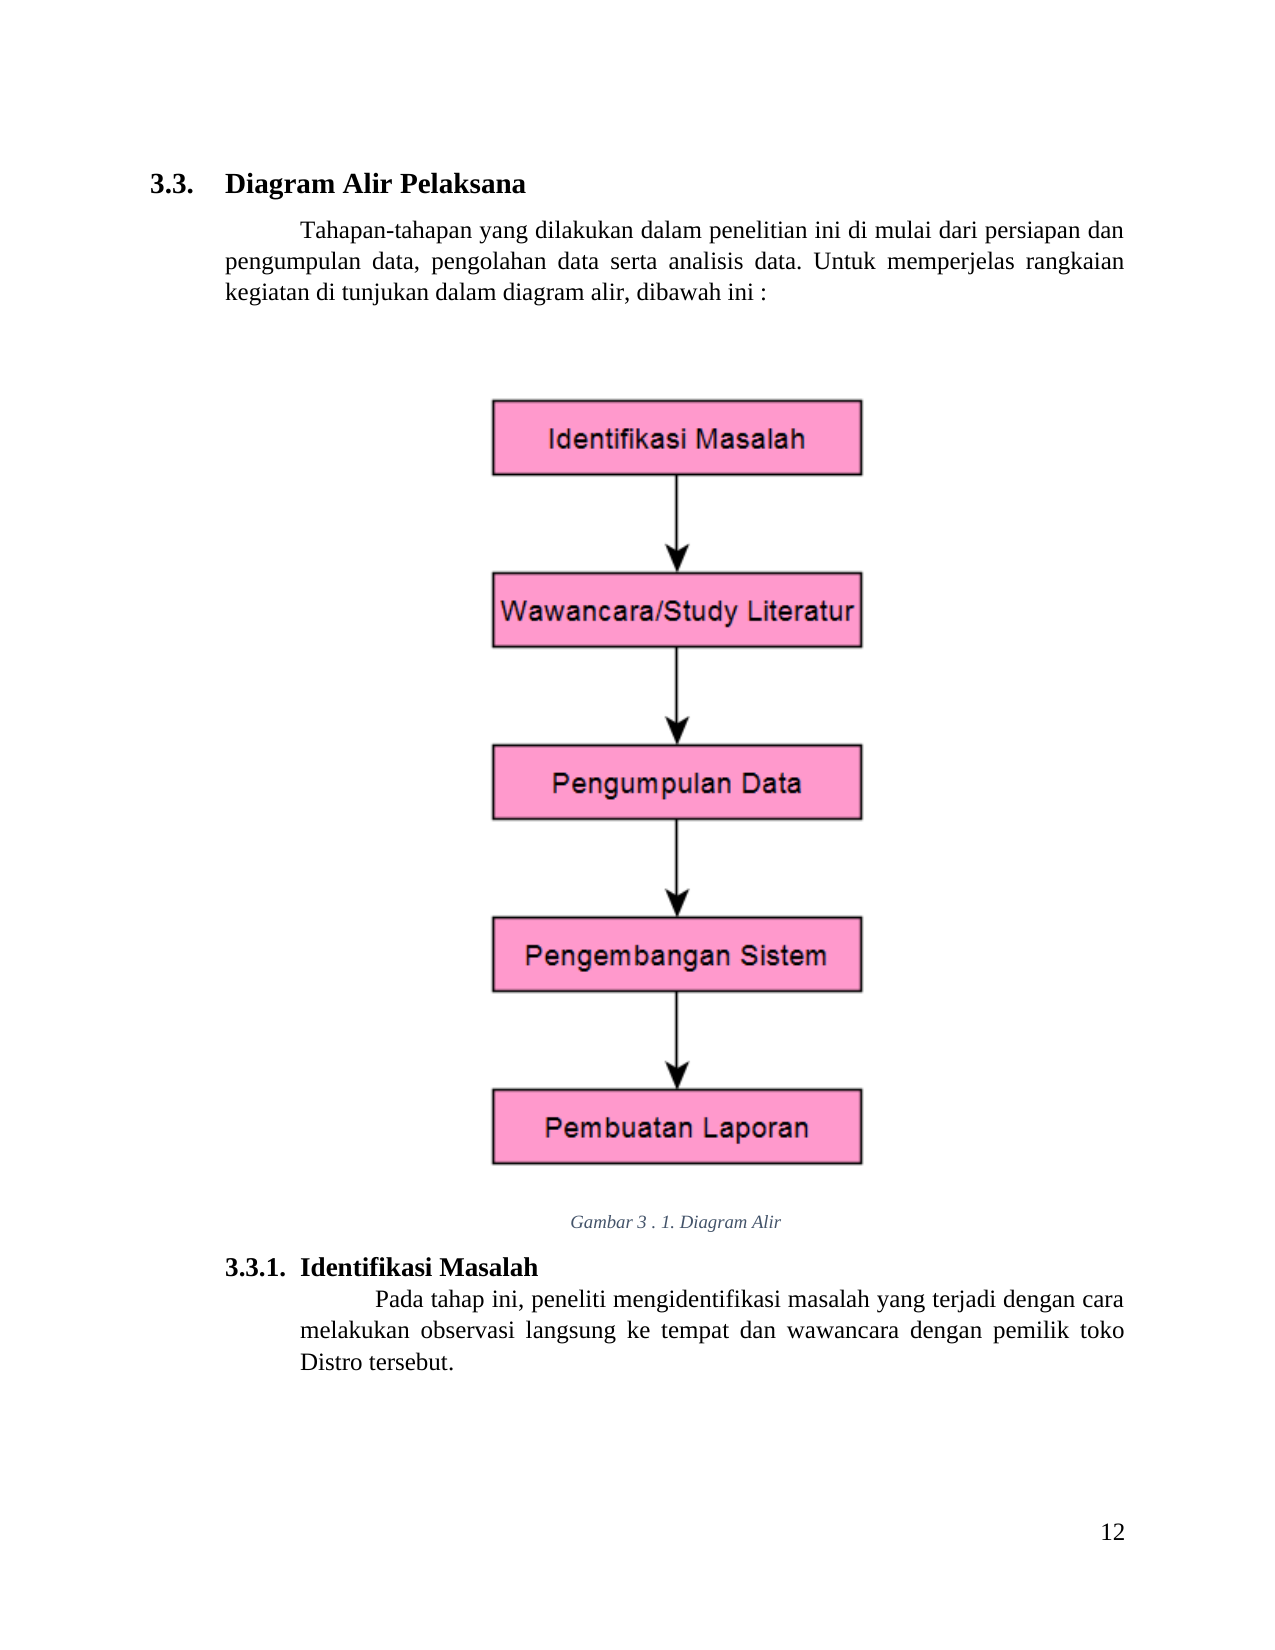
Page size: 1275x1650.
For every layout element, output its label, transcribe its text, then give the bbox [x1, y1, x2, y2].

picture [367, 320, 986, 1202]
list Diagram Alir Pelaksana [150, 167, 1125, 200]
text Pada tahap ini, peneliti mengidentifikasi masalah yang terjadi dengan cara melakukan observasi langsung ke tempat dan wawancara dengan pemilik toko Distro tersebut. [300, 1284, 1125, 1375]
text Tahapan-tahapan yang dilakukan dalam penelitian ini di mulai dari persiapan dan pengumpulan data, pengolahan data serta analisis data. Untuk memperjelas rangkaian kegiatan di tunjukan dalam diagram alir, dibawah ini : [225, 215, 1125, 306]
